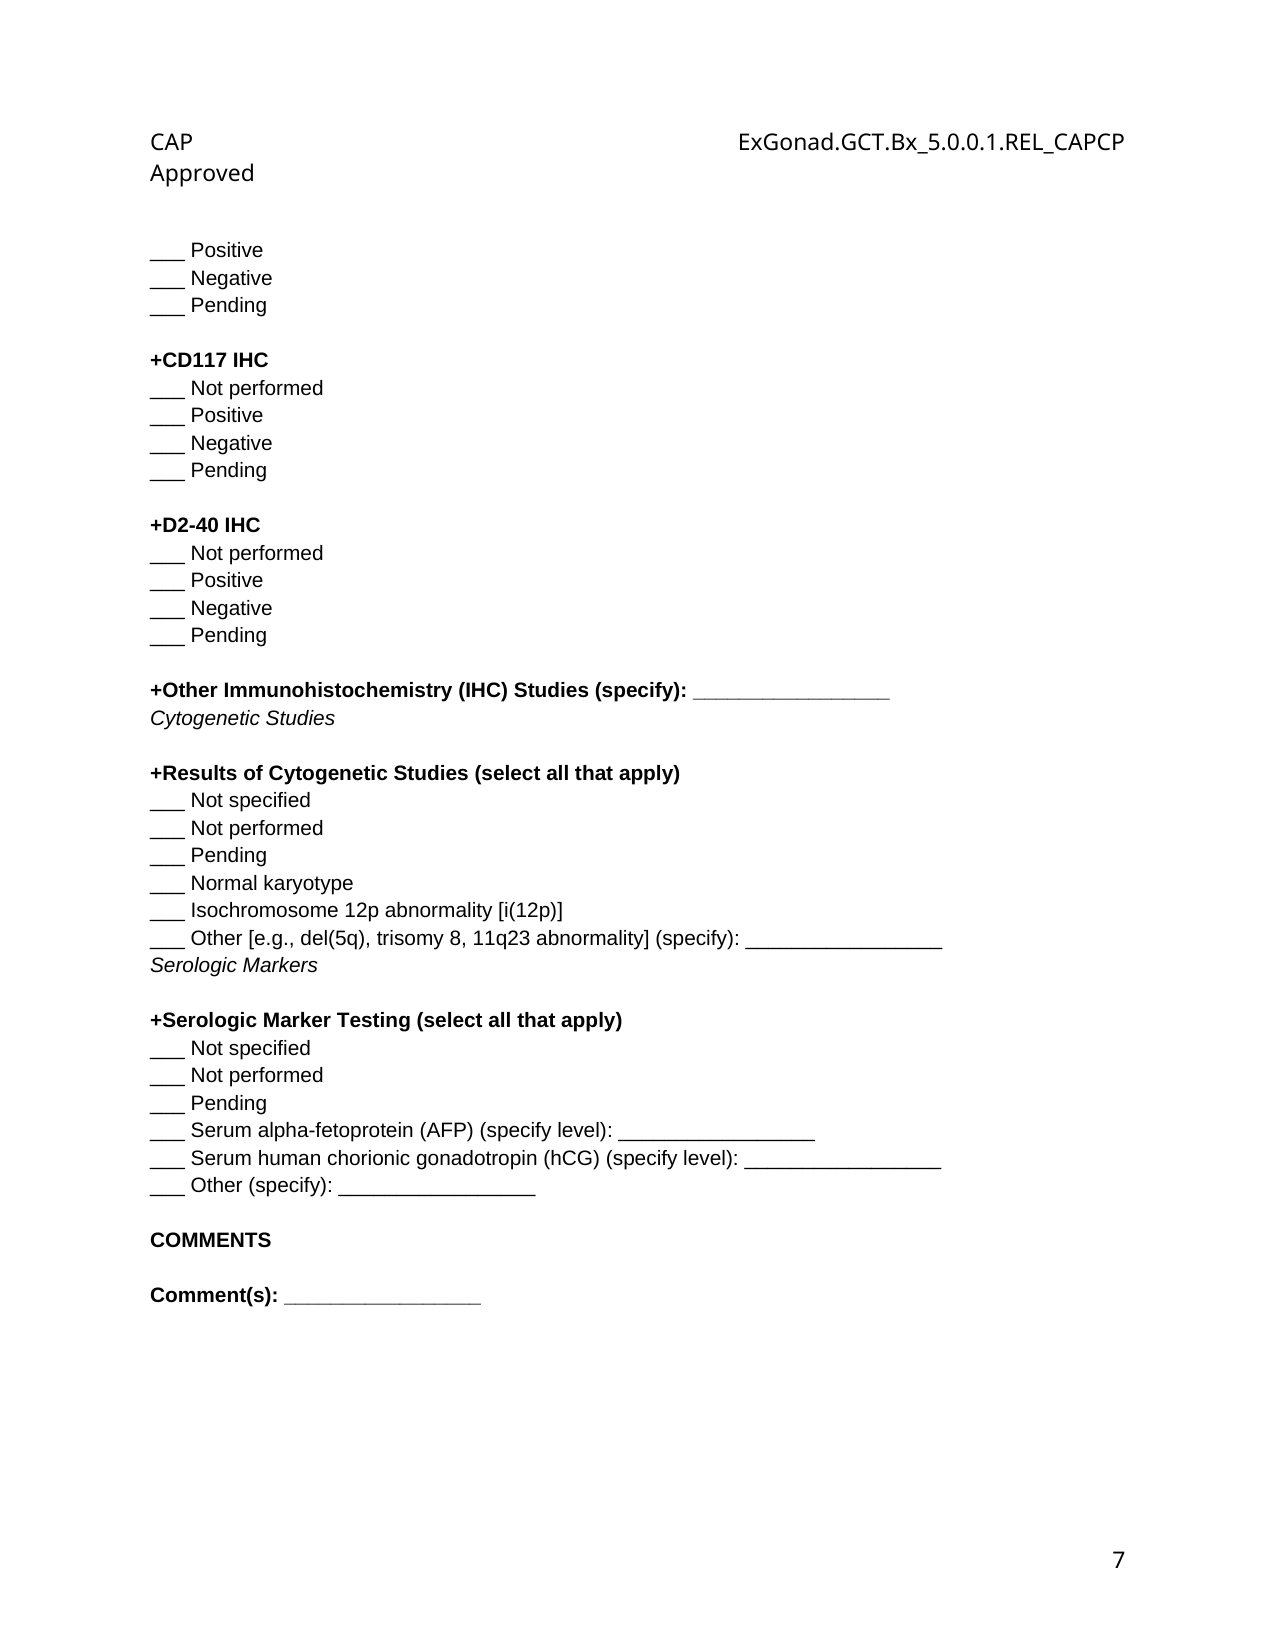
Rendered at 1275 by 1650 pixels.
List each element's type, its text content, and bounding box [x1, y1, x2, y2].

text Comment(s): _________________ [150, 1283, 1125, 1307]
text ___ Pending [150, 843, 1125, 867]
text ___ Serum human chorionic gonadotropin (hCG) (specify level): _________________ [150, 1145, 1125, 1169]
text ___ Positive [150, 238, 1125, 262]
text +Results of Cytogenetic Studies (select all that apply) [150, 760, 1125, 784]
text ___ Not performed [150, 540, 1125, 564]
text ___ Pending [150, 623, 1125, 647]
text ___ Not performed [150, 1063, 1125, 1087]
text ___ Pending [150, 458, 1125, 482]
text ___ Isochromosome 12p abnormality [i(12p)] [150, 898, 1125, 922]
text Cytogenetic Studies [150, 705, 1125, 729]
text ___ Serum alpha-fetoprotein (AFP) (specify level): _________________ [150, 1118, 1125, 1142]
text ___ Other [e.g., del(5q), trisomy 8, 11q23 abnormality] (specify): _________________ [150, 925, 1125, 949]
text ___ Negative [150, 430, 1125, 454]
text +CD117 IHC [150, 348, 1125, 372]
text ___ Normal karyotype [150, 870, 1125, 894]
text +D2-40 IHC [150, 513, 1125, 537]
text COMMENTS [150, 1228, 1125, 1252]
text ___ Positive [150, 403, 1125, 427]
text ___ Not specified [150, 1035, 1125, 1059]
text +Other Immunohistochemistry (IHC) Studies (specify): _________________ [150, 678, 1125, 702]
text ___ Pending [150, 293, 1125, 317]
text ___ Pending [150, 1090, 1125, 1114]
text ___ Other (specify): _________________ [150, 1173, 1125, 1197]
text Serologic Markers [150, 953, 1125, 977]
text +Serologic Marker Testing (select all that apply) [150, 1008, 1125, 1032]
text ___ Not performed [150, 815, 1125, 839]
text ___ Not specified [150, 788, 1125, 812]
text ___ Not performed [150, 375, 1125, 399]
text ___ Positive [150, 568, 1125, 592]
text ___ Negative [150, 595, 1125, 619]
text ___ Negative [150, 265, 1125, 289]
